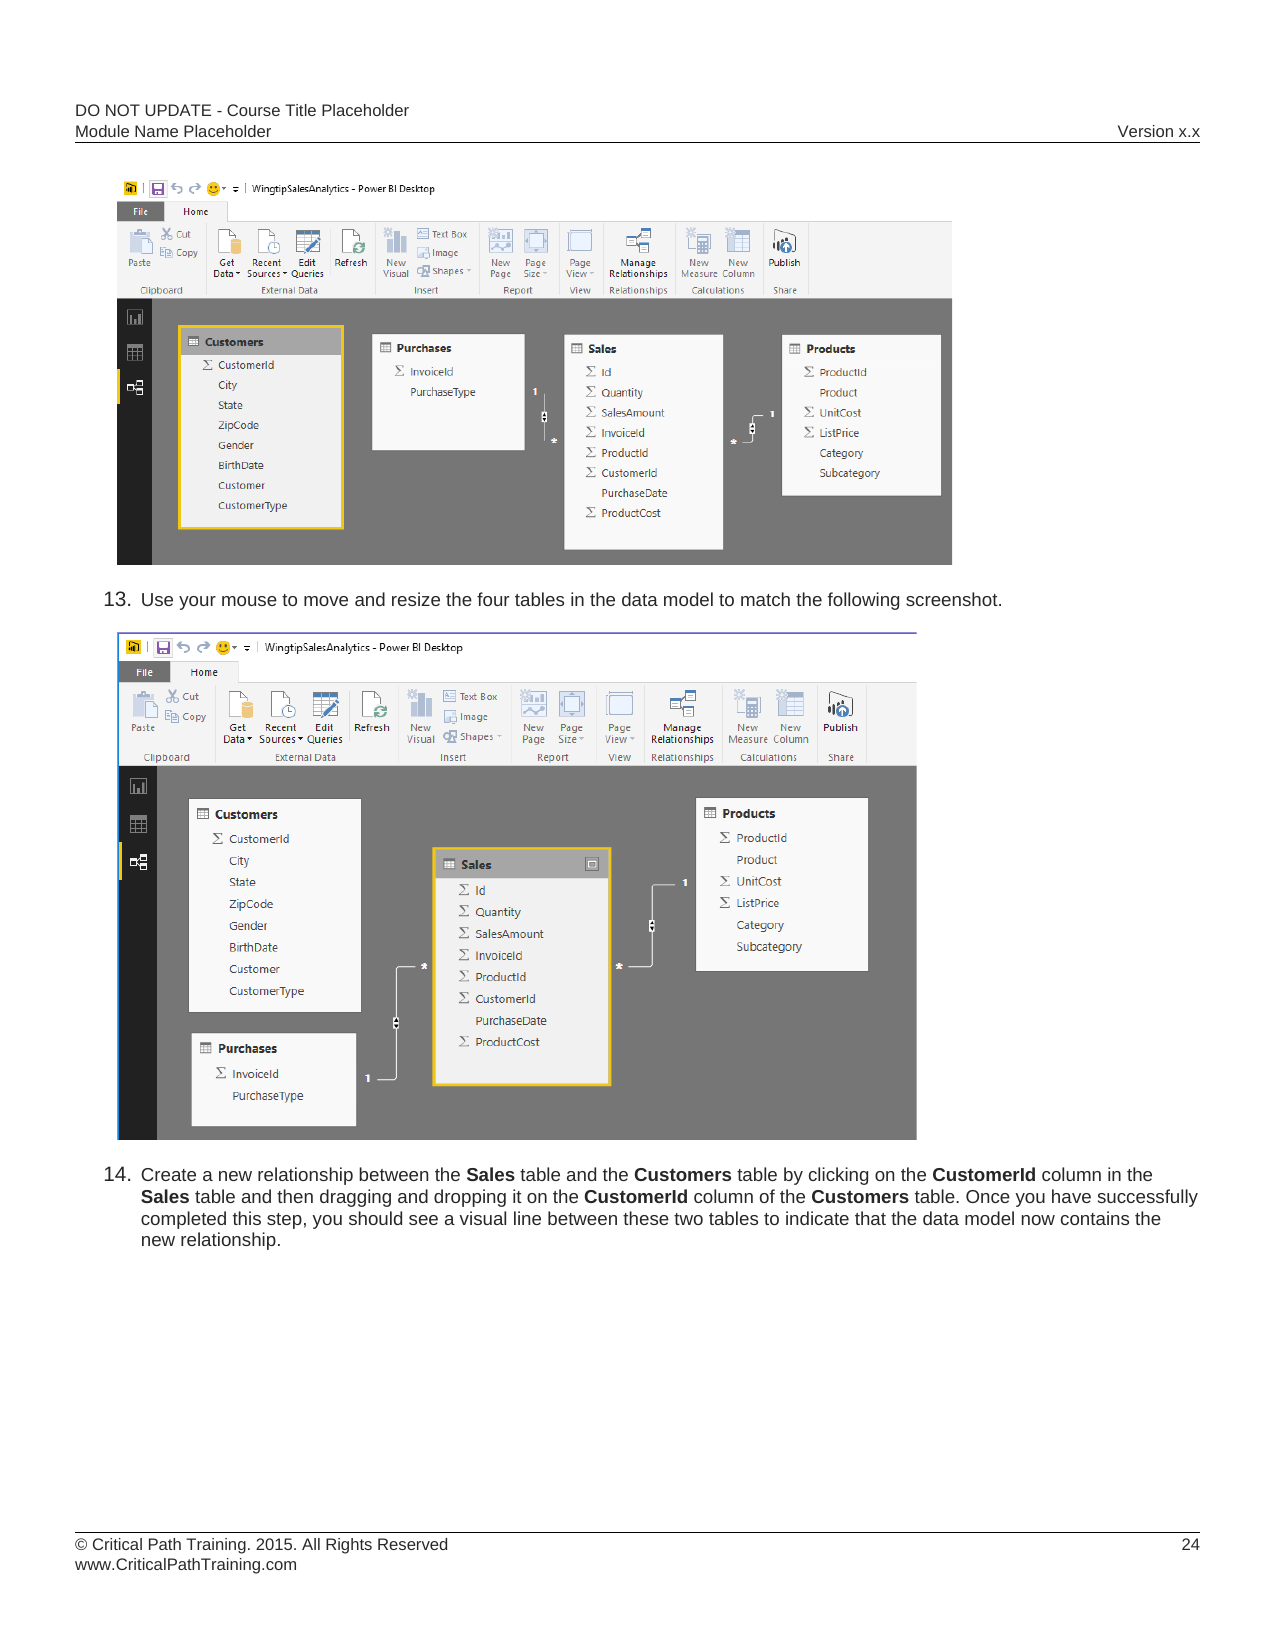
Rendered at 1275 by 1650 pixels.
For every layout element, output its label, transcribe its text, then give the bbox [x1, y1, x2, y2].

picture [117, 177, 953, 565]
picture [117, 632, 917, 1140]
list Use your mouse to move and resize the four tables in the data model to match the following screenshot. [103, 586, 1200, 610]
text Create a new relationship between the Sales table and the Customers table by clicking on the CustomerId column in the Sales table and then dragging and dropping it on the CustomerId column of the Customers table. Once you have successfully completed this step, you should see a visual line between these two tables to indicate that the data model now contains the new relationship. [103, 1162, 1200, 1251]
